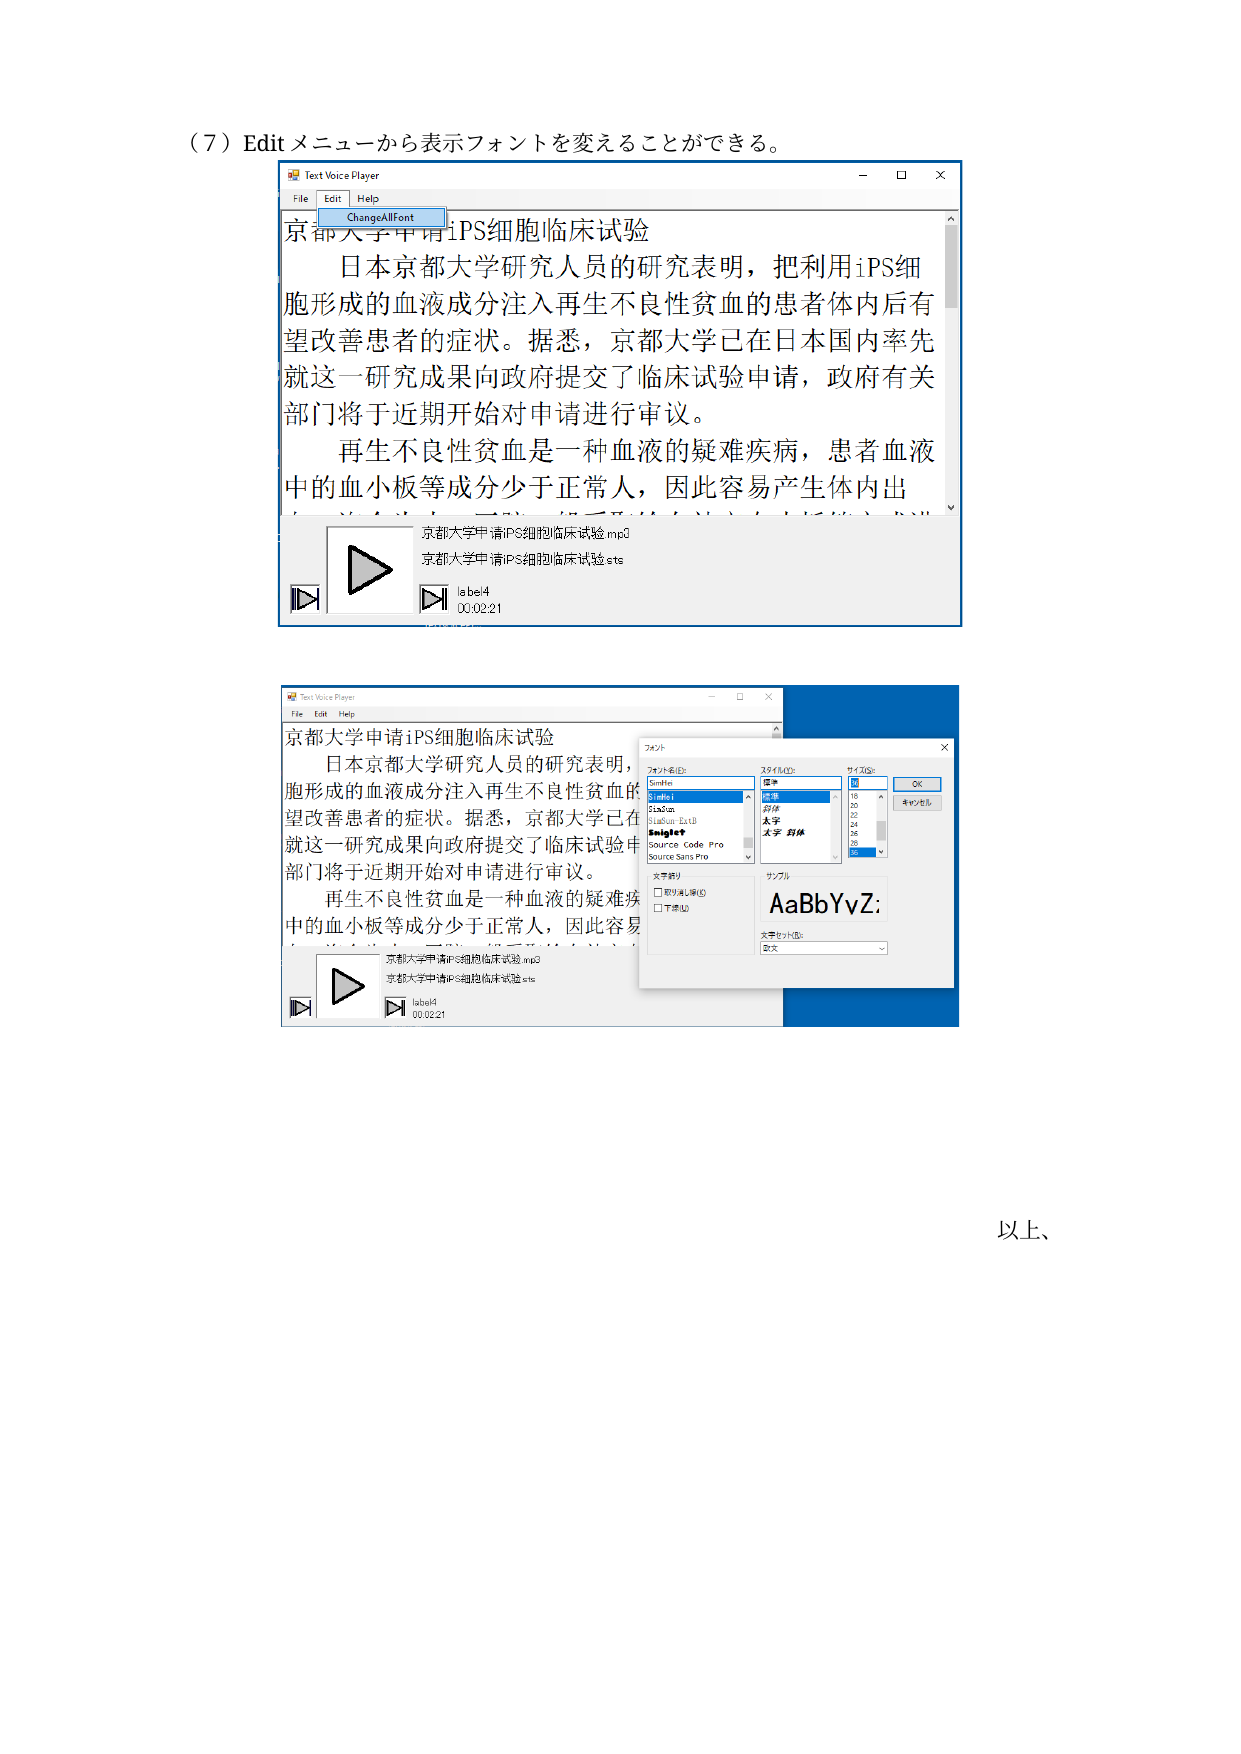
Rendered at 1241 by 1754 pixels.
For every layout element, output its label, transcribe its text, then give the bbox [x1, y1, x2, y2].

picture [277, 160, 963, 627]
text 以上、 [177, 1211, 1063, 1248]
picture [281, 685, 960, 1027]
text （７）Editメニューから表示フォントを変えることができる。 [177, 123, 1063, 161]
